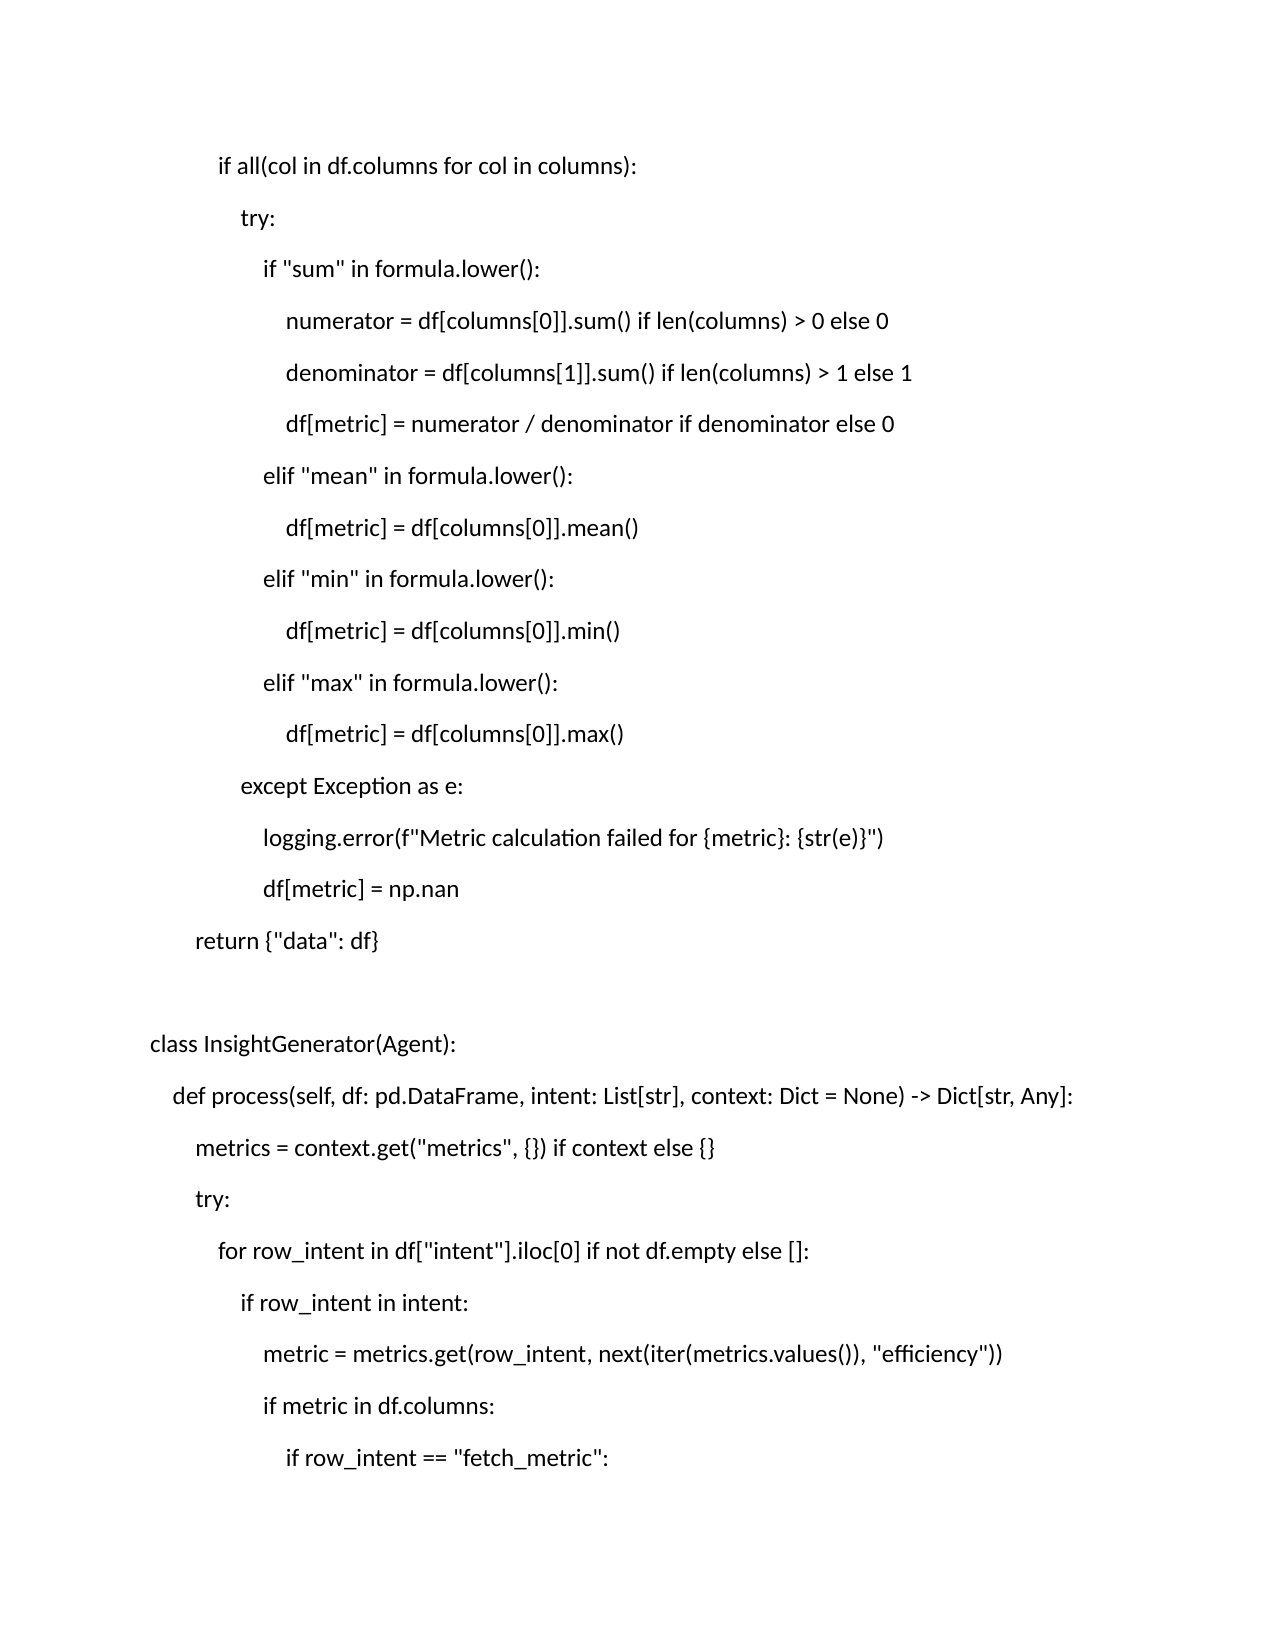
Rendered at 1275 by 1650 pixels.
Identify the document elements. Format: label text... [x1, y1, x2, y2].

text metric = metrics.get(row_intent, next(iter(metrics.values()), "efficiency")) [150, 1338, 1125, 1369]
text if row_intent in intent: [150, 1287, 1125, 1317]
text class InsightGenerator(Agent): [150, 1028, 1125, 1059]
text try: [150, 1183, 1125, 1214]
text denominator = df[columns[1]].sum() if len(columns) > 1 else 1 [150, 357, 1125, 387]
text return {"data": df} [150, 925, 1125, 956]
text elif "min" in formula.lower(): [150, 563, 1125, 594]
text if all(col in df.columns for col in columns): [150, 150, 1125, 181]
text df[metric] = df[columns[0]].mean() [150, 512, 1125, 542]
text if metric in df.columns: [150, 1390, 1125, 1421]
text def process(self, df: pd.DataFrame, intent: List[str], context: Dict = None) -> Dict[str, Any]: [150, 1080, 1125, 1111]
text df[metric] = numerator / denominator if denominator else 0 [150, 408, 1125, 439]
text except Exception as e: [150, 770, 1125, 801]
text if row_intent == "fetch_metric": [150, 1442, 1125, 1472]
text df[metric] = df[columns[0]].max() [150, 718, 1125, 749]
text try: [150, 202, 1125, 232]
text elif "max" in formula.lower(): [150, 667, 1125, 697]
text numerator = df[columns[0]].sum() if len(columns) > 0 else 0 [150, 305, 1125, 336]
text metrics = context.get("metrics", {}) if context else {} [150, 1132, 1125, 1162]
text if "sum" in formula.lower(): [150, 253, 1125, 284]
text df[metric] = df[columns[0]].min() [150, 615, 1125, 646]
text df[metric] = np.nan [150, 873, 1125, 904]
text elif "mean" in formula.lower(): [150, 460, 1125, 491]
text logging.error(f"Metric calculation failed for {metric}: {str(e)}") [150, 822, 1125, 852]
text for row_intent in df["intent"].iloc[0] if not df.empty else []: [150, 1235, 1125, 1266]
